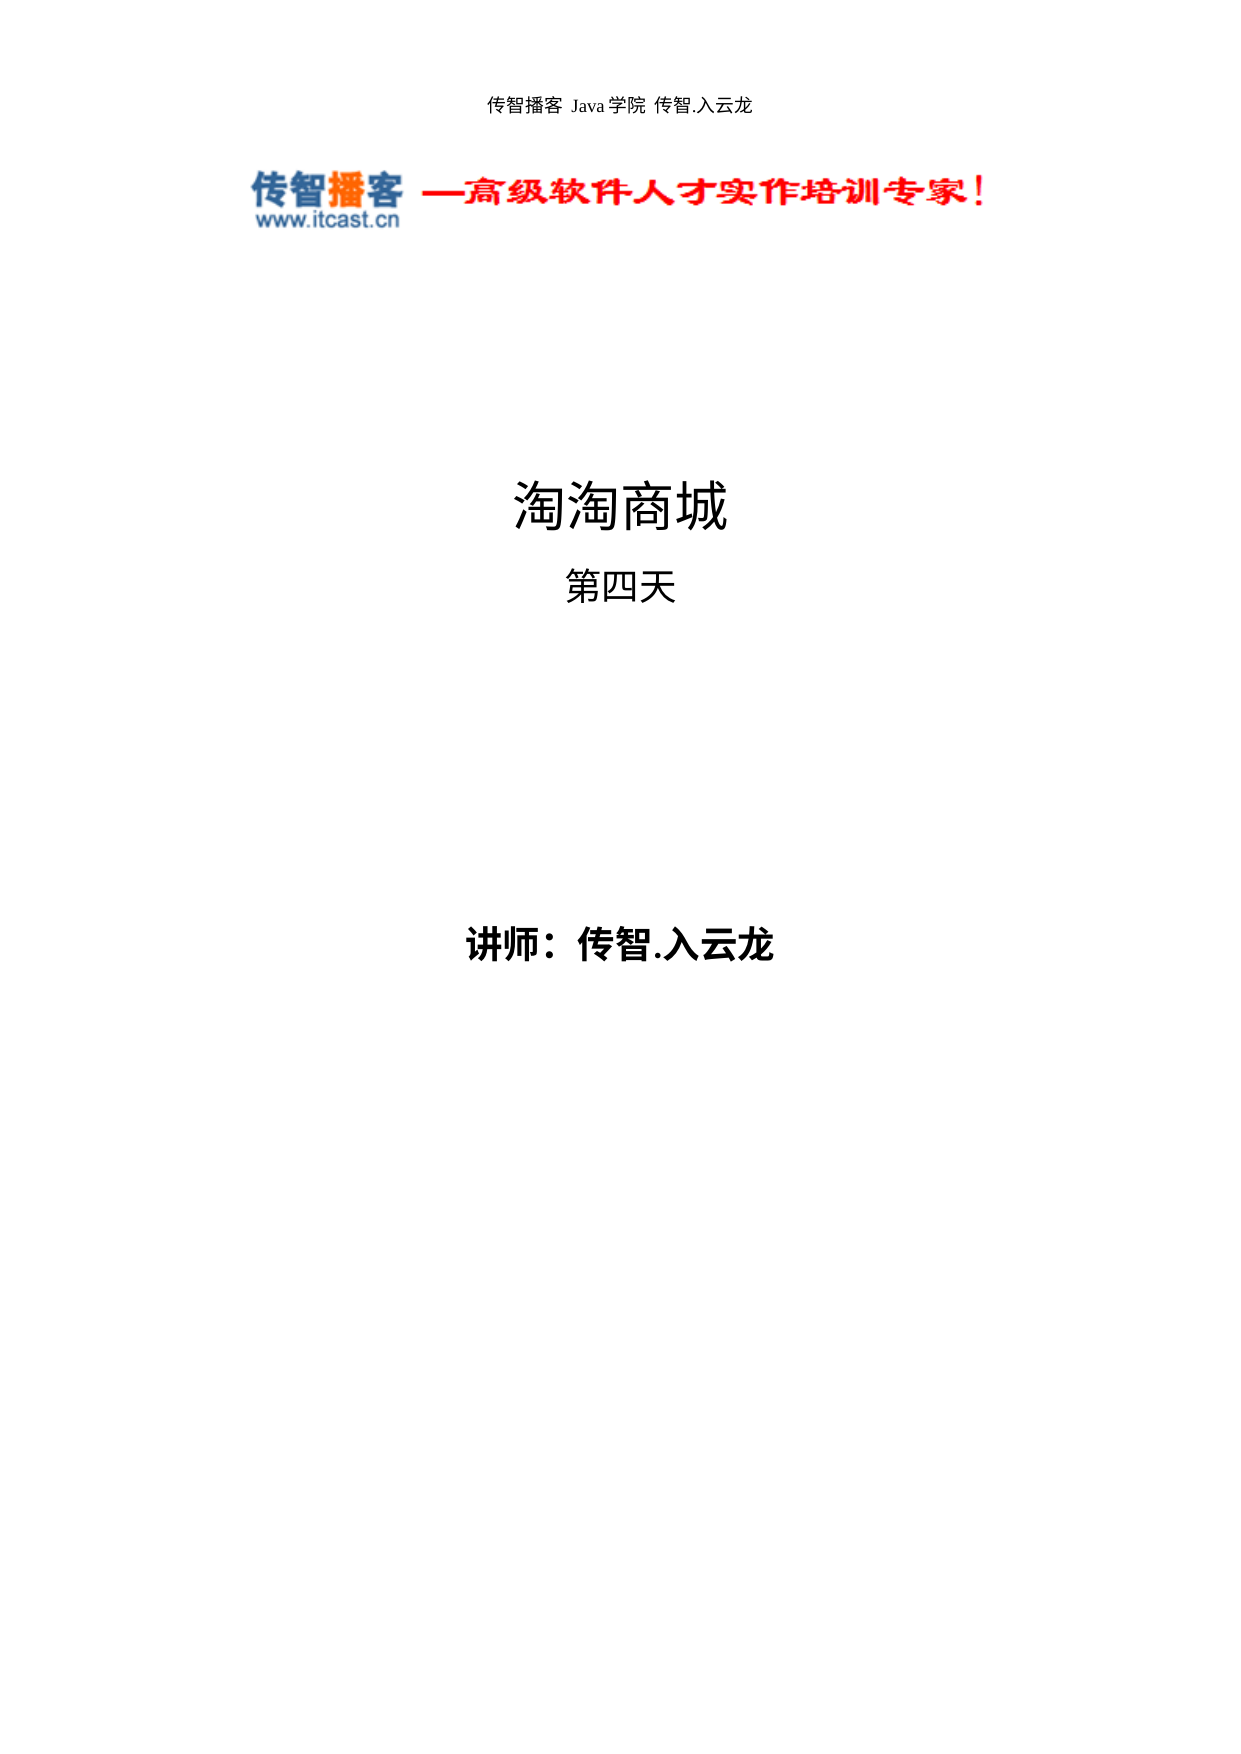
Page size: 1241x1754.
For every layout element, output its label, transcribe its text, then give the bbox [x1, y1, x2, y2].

text 讲师：传智.入云龙 [187, 909, 1053, 974]
picture [243, 161, 997, 231]
text 第四天 [187, 552, 1053, 617]
text 淘淘商城 [187, 454, 1053, 552]
